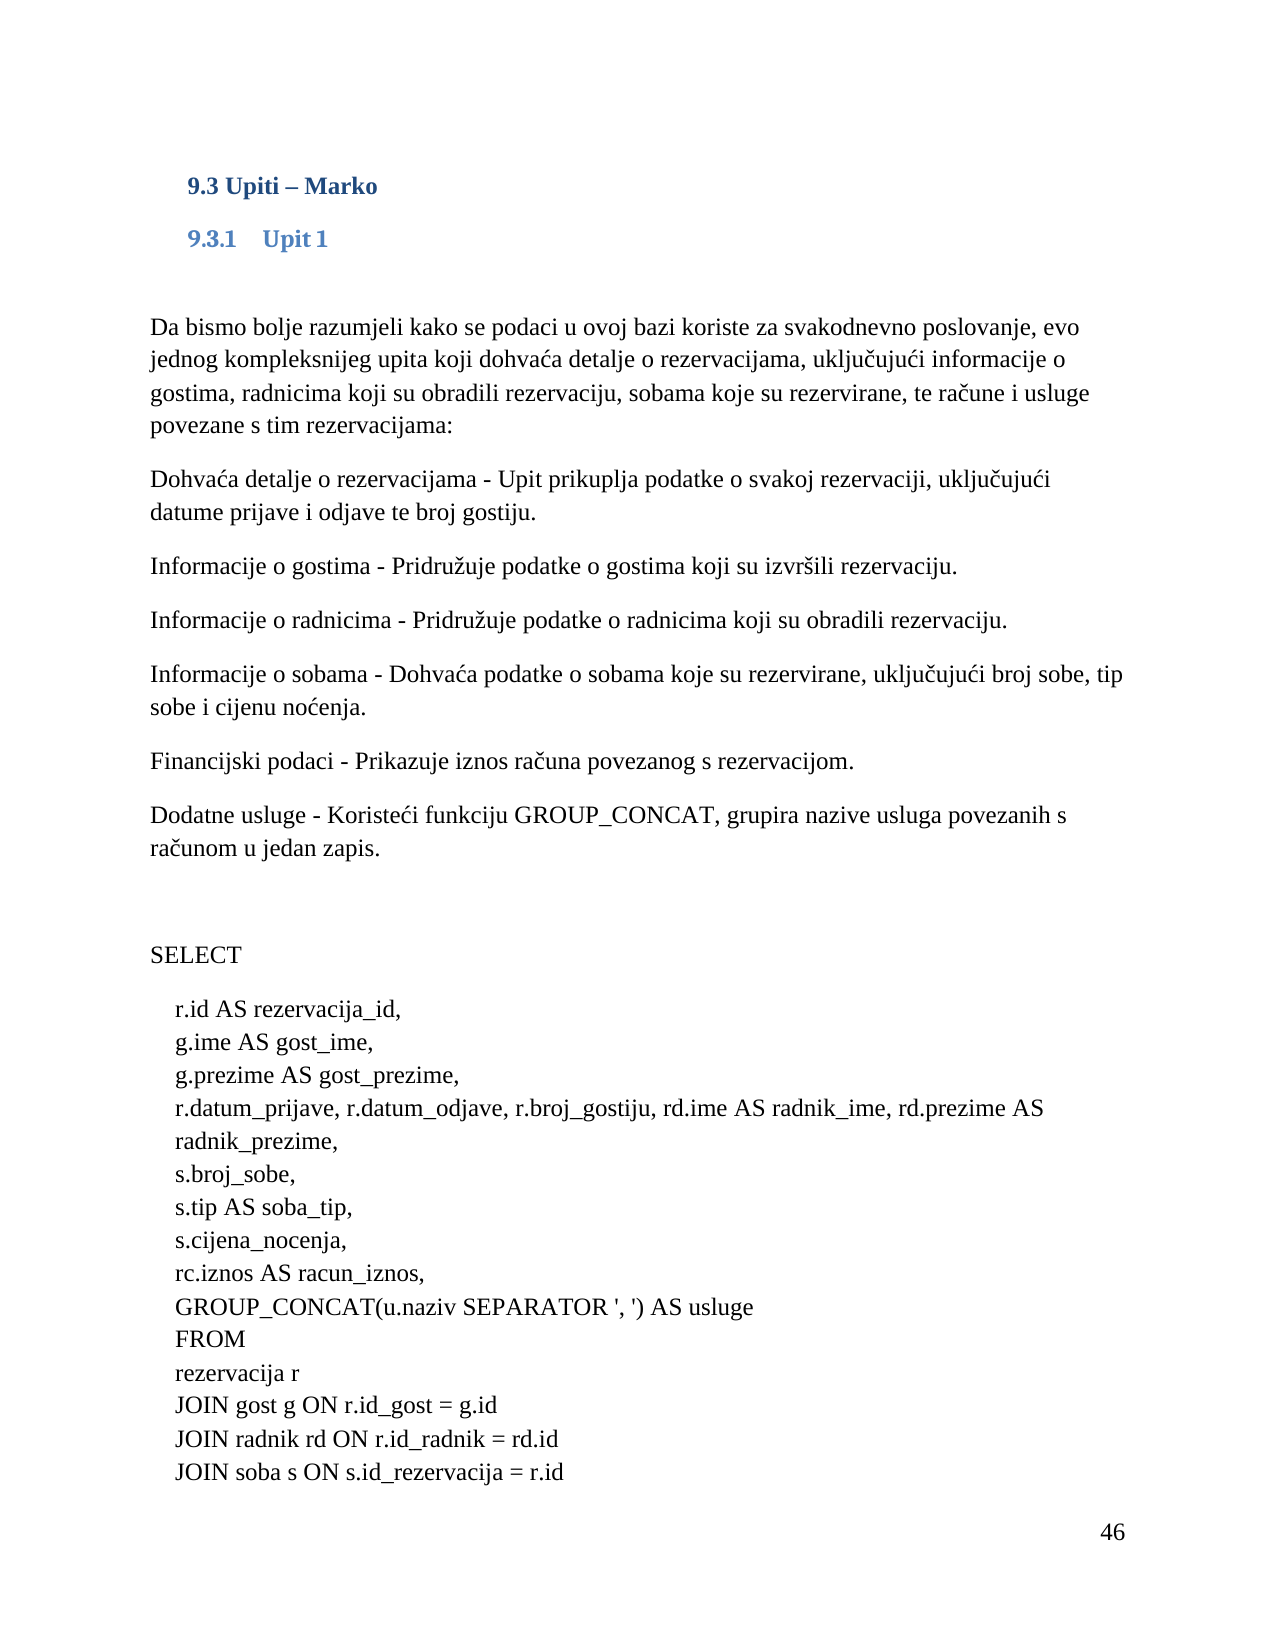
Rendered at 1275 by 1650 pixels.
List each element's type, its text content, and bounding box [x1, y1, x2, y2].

text Informacije o sobama - Dohvaća podatke o sobama koje su rezervirane, uključujući broj sobe, tip sobe i cijenu noćenja. [150, 659, 1125, 721]
text Da bismo bolje razumjeli kako se podaci u ovoj bazi koriste za svakodnevno poslovanje, evo jednog kompleksnijeg upita koji dohvaća detalje o rezervacijama, uključujući informacije o gostima, radnicima koji su obradili rezervaciju, sobama koje su rezervirane, te račune i usluge povezane s tim rezervacijama: [150, 312, 1125, 439]
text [175, 994, 1125, 1485]
text SELECT [150, 941, 1125, 969]
subtitle Upiti – Marko [187, 171, 1125, 199]
text Informacije o gostima - Pridružuje podatke o gostima koji su izvršili rezervaciju. [150, 551, 1125, 580]
text Dohvaća detalje o rezervacijama - Upit prikuplja podatke o svakoj rezervaciji, uključujući datume prijave i odjave te broj gostiju. [150, 464, 1125, 526]
subtitle Upit 1 [187, 225, 1125, 253]
text Financijski podaci - Prikazuje iznos računa povezanog s rezervacijom. [150, 746, 1125, 775]
text Dodatne usluge - Koristeći funkciju GROUP_CONCAT, grupira nazive usluga povezanih s računom u jedan zapis. [150, 800, 1125, 862]
text Informacije o radnicima - Pridružuje podatke o radnicima koji su obradili rezervaciju. [150, 605, 1125, 634]
